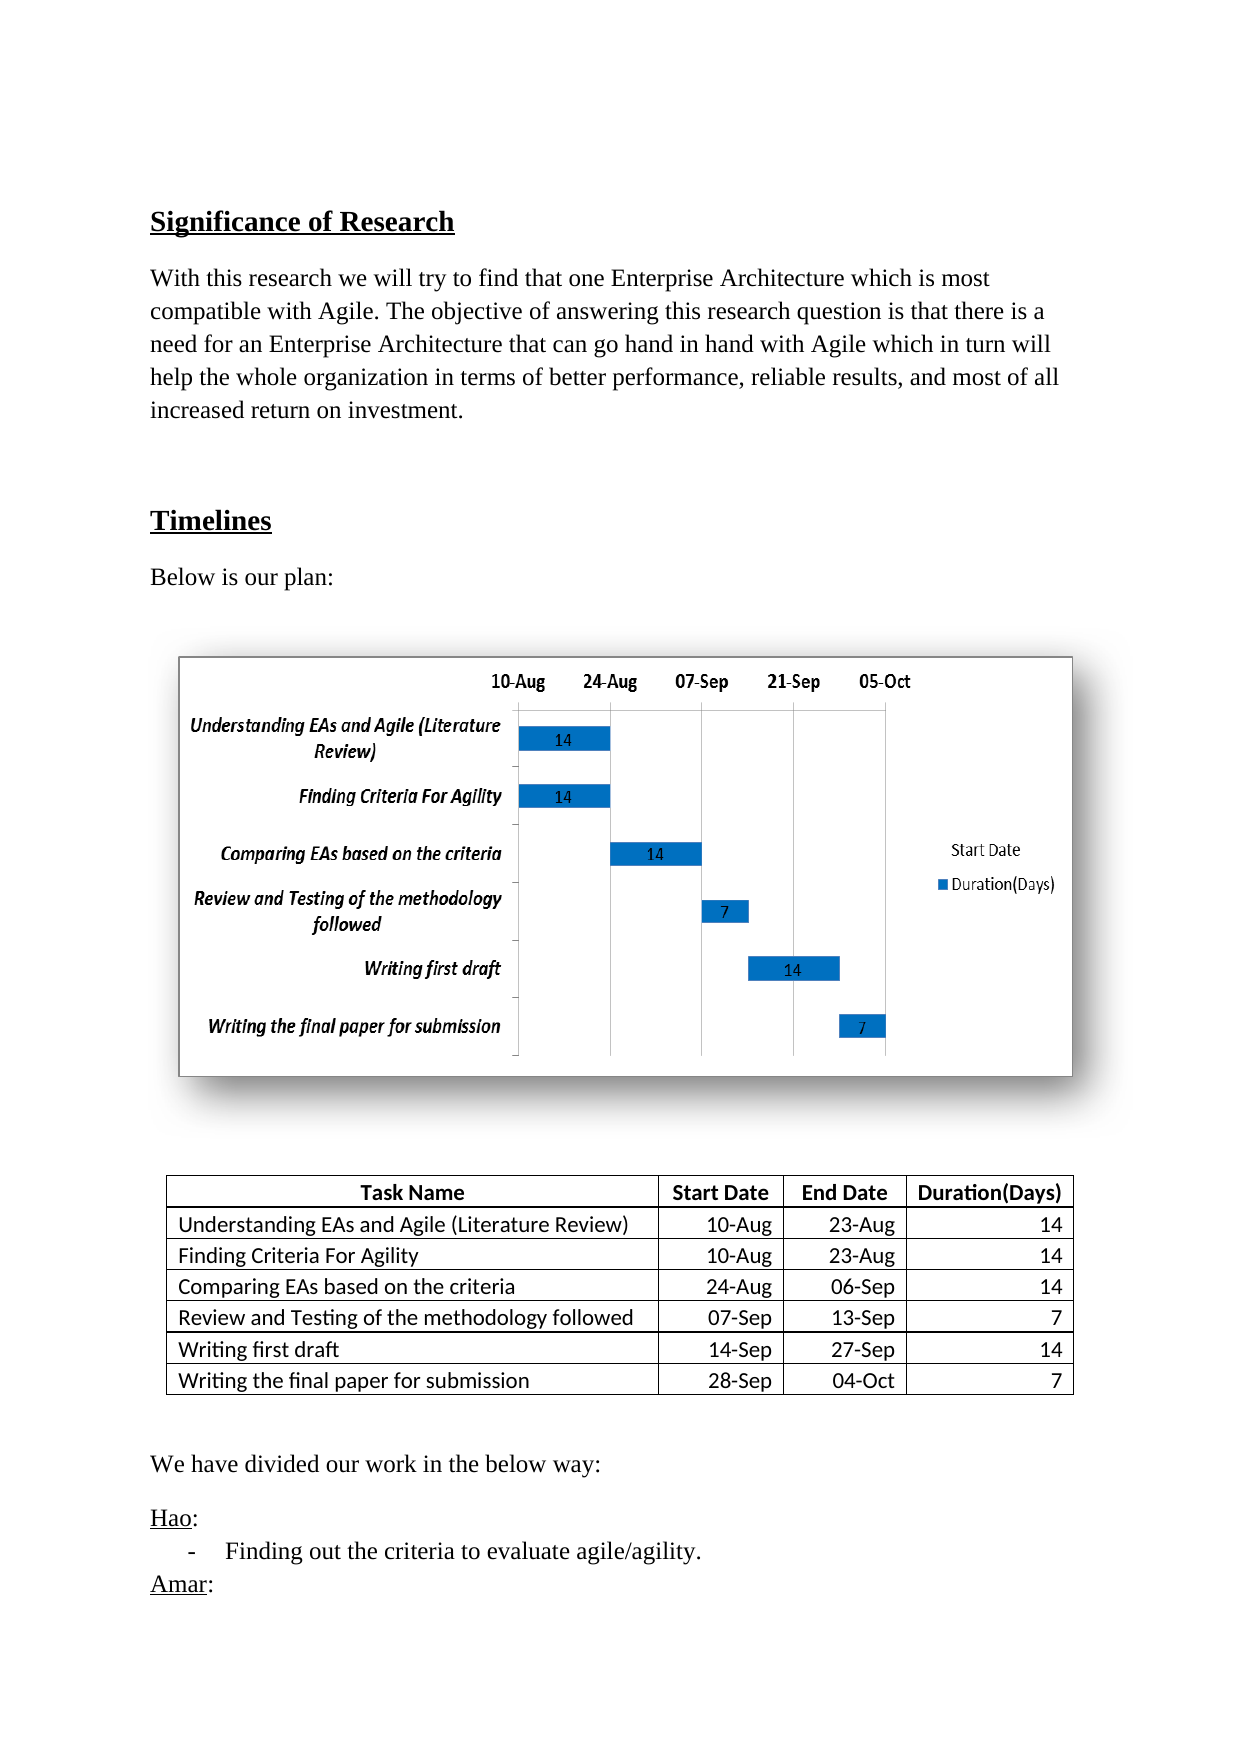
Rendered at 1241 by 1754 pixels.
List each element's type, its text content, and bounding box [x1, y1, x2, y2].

table_header Duration(Days) [907, 1176, 1073, 1206]
table_cell 23-Aug [784, 1239, 906, 1269]
table_cell 7 [907, 1364, 1073, 1394]
text With this research we will try to find that one Enterprise Architecture which is most compatible with Agile. The objective of answering this research question is that there is a need for an Enterprise Architecture that can go hand in hand with Agile which in turn will help the whole organization in terms of better performance, reliable results, and most of all increased return on investment. [150, 263, 1090, 424]
list Finding out the criteria to evaluate agile/agility. [187, 1536, 1090, 1564]
table_cell Review and Testing of the methodology followed [167, 1301, 658, 1331]
table_cell 04-Oct [784, 1364, 906, 1394]
text Timelines [150, 503, 1090, 537]
table_cell 14 [907, 1208, 1073, 1238]
text Below is our plan: [150, 562, 1090, 591]
table_cell 10-Aug [659, 1208, 783, 1238]
table_cell Finding Criteria For Agility [167, 1239, 658, 1269]
text Significance of Research [150, 204, 1090, 237]
table_cell 7 [907, 1301, 1073, 1331]
text We have divided our work in the below way: [150, 1449, 1090, 1478]
table_cell 14 [907, 1270, 1073, 1300]
table_cell 10-Aug [659, 1239, 783, 1269]
text Hao: [150, 1503, 1090, 1531]
table_cell 06-Sep [784, 1270, 906, 1300]
table_cell 07-Sep [659, 1301, 783, 1331]
table_cell Writing first draft [167, 1333, 658, 1363]
table_cell Comparing EAs based on the criteria [167, 1270, 658, 1300]
table_header Start Date [659, 1176, 783, 1206]
table_cell 14-Sep [659, 1333, 783, 1363]
table_header End Date [784, 1176, 906, 1206]
table_cell 14 [907, 1239, 1073, 1269]
table_cell 23-Aug [784, 1208, 906, 1238]
table_cell 13-Sep [784, 1301, 906, 1331]
text Amar: [150, 1569, 1090, 1597]
table_cell Understanding EAs and Agile (Literature Review) [167, 1208, 658, 1238]
picture [178, 656, 1073, 1077]
table_cell 14 [907, 1333, 1073, 1363]
table_header Task Name [167, 1176, 658, 1206]
table_cell 28-Sep [659, 1364, 783, 1394]
table_cell Writing the final paper for submission [167, 1364, 658, 1394]
table_cell 24-Aug [659, 1270, 783, 1300]
table_cell 27-Sep [784, 1333, 906, 1363]
